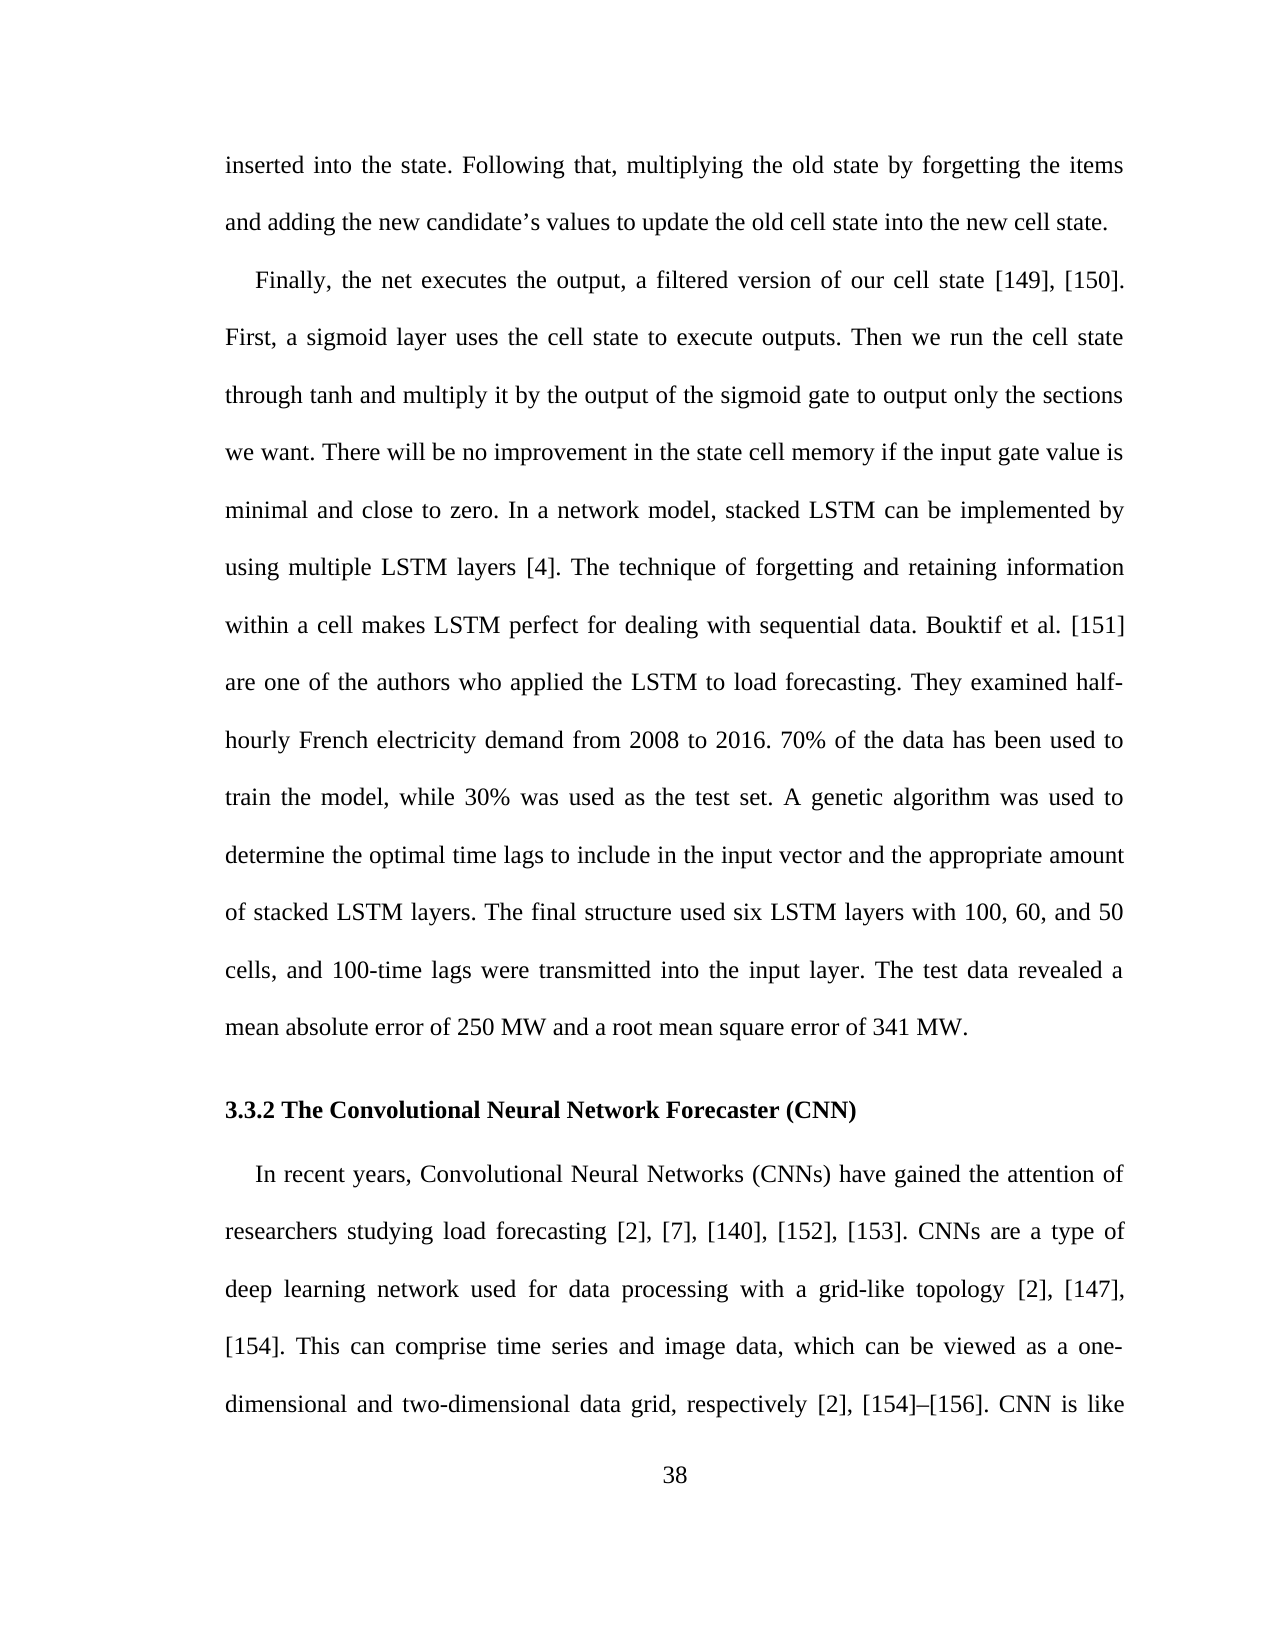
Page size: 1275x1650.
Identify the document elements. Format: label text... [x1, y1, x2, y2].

subtitle 3.3.2 The Convolutional Neural Network Forecaster (CNN) [225, 1095, 1125, 1124]
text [225, 150, 1125, 236]
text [225, 1159, 1125, 1417]
text Finally, the net executes the output, a filtered version of our cell state [149], [150]. First, a sigmoid layer uses the cell state to execute outputs. Then we run the cell state through tanh and multiply it by the output of the sigmoid gate to output only the sections we want. There will be no improvement in the state cell memory if the input gate value is minimal and close to zero. In a network model, stacked LSTM can be implemented by using multiple LSTM layers [4]. The technique of forgetting and retaining information within a cell makes LSTM perfect for dealing with sequential data. Bouktif et al. [151] are one of the authors who applied the LSTM to load forecasting. They examined half-hourly French electricity demand from 2008 to 2016. 70% of the data has been used to train the model, while 30% was used as the test set. A genetic algorithm was used to determine the optimal time lags to include in the input vector and the appropriate amount of stacked LSTM layers. The final structure used six LSTM layers with 100, 60, and 50 cells, and 100-time lags were transmitted into the input layer. The test data revealed a mean absolute error of 250 MW and a root mean square error of 341 MW. [225, 265, 1125, 1041]
